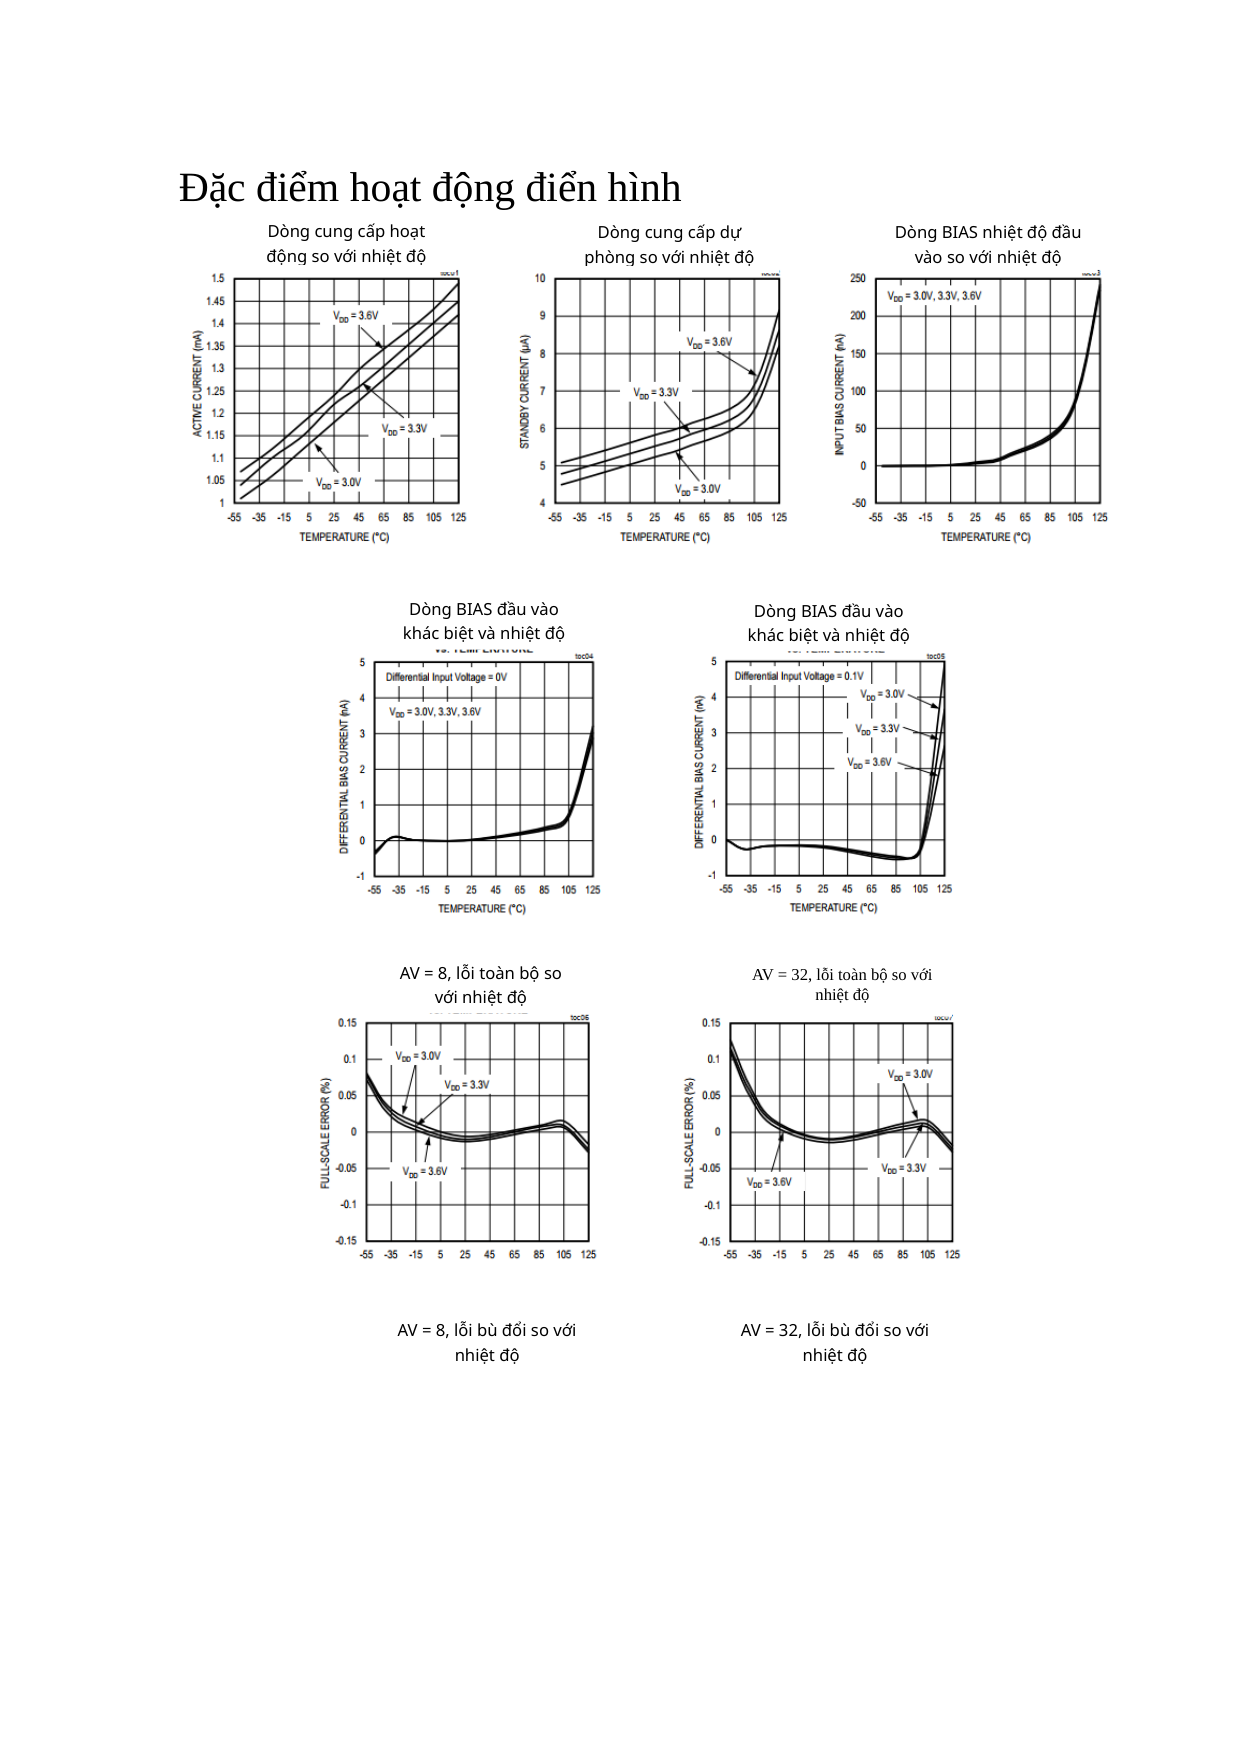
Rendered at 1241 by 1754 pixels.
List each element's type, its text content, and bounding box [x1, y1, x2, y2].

picture [297, 970, 1002, 1269]
picture [319, 597, 980, 924]
list Đặc điểm hoạt động điển hình [178, 162, 1152, 210]
picture [147, 213, 1178, 552]
